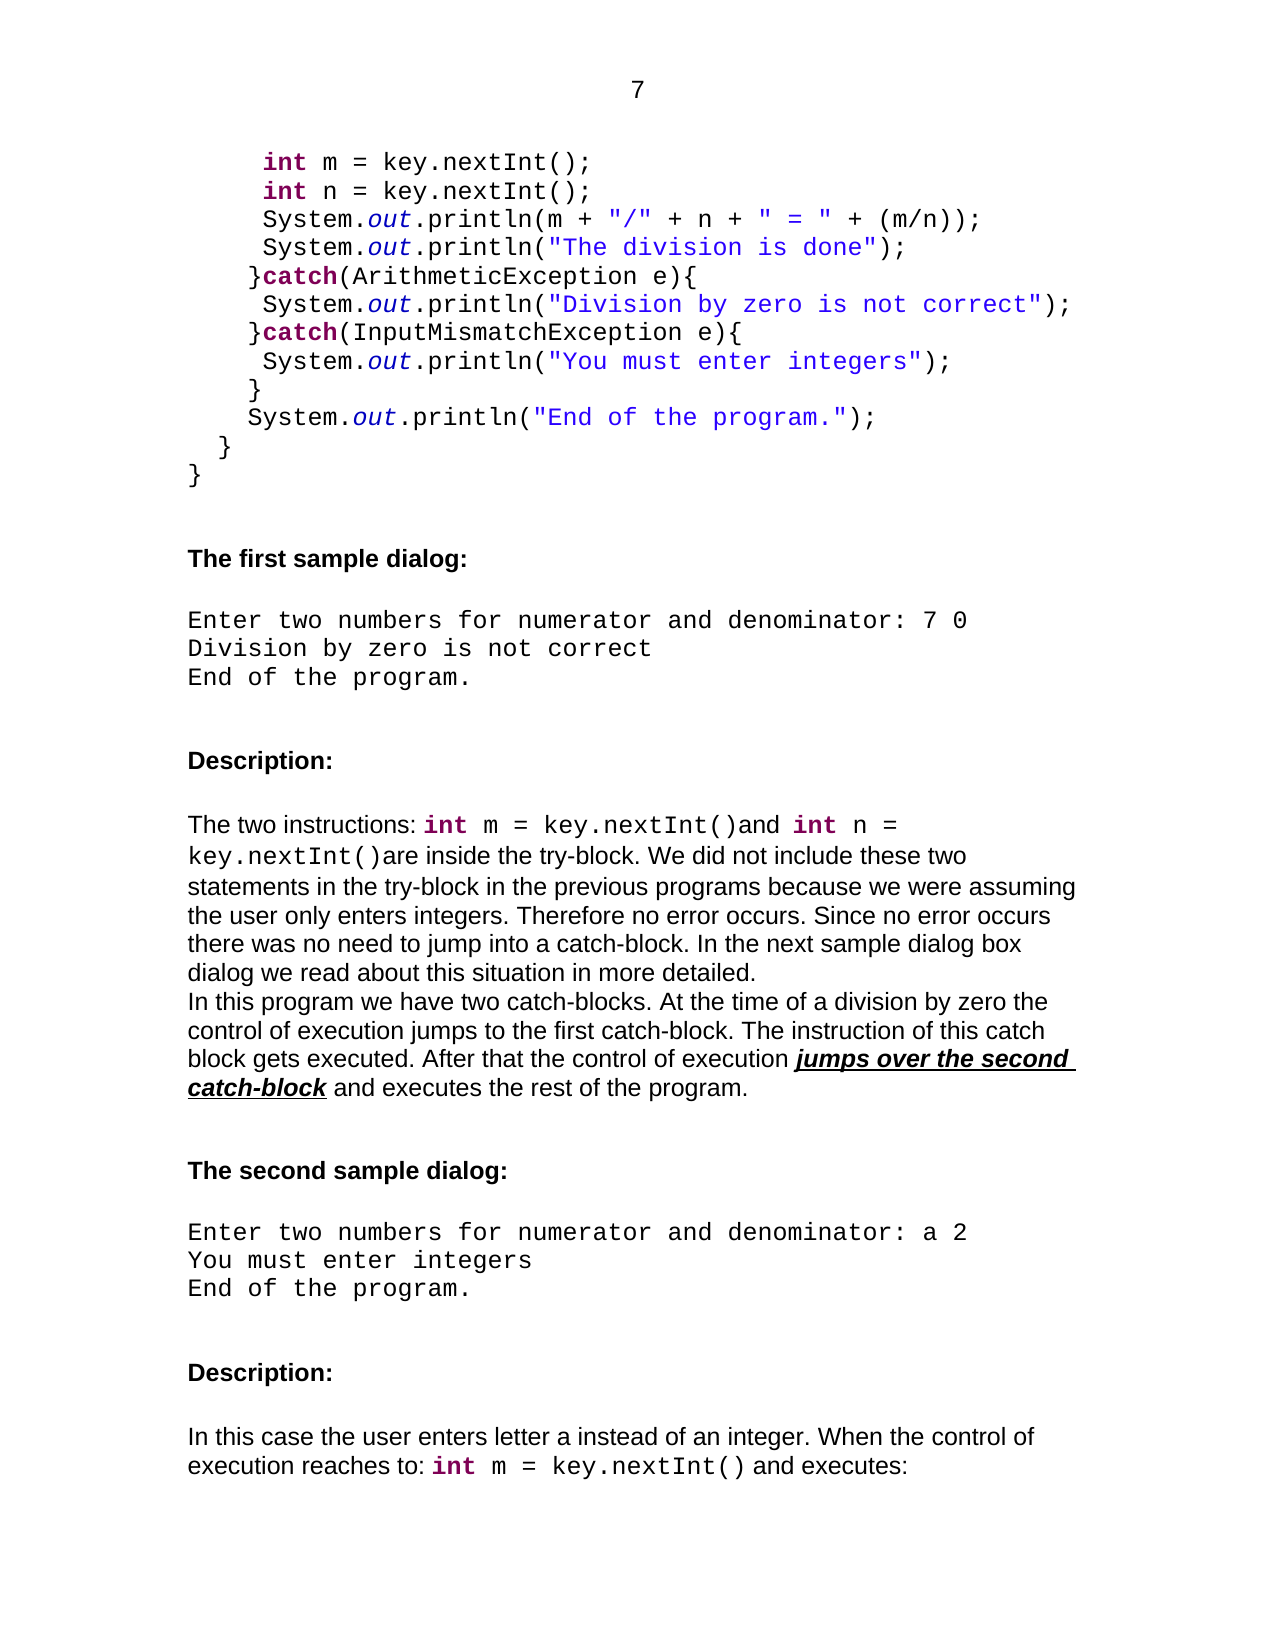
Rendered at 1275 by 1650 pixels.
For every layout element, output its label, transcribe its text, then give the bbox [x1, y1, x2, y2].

text }catch(ArithmeticException e){ [187, 263, 1087, 292]
text System.out.println("You must enter integers"); [187, 348, 1087, 377]
text System.out.println("The division is done"); [187, 235, 1087, 263]
text }catch(InputMismatchException e){ [187, 320, 1087, 348]
text End of the program. [187, 1276, 1087, 1304]
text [187, 1422, 1087, 1482]
text Division by zero is not correct [187, 636, 1087, 664]
text Enter two numbers for numerator and denominator: 7 0 [187, 607, 1087, 636]
text The two instructions: int m = key.nextInt()and int n = key.nextInt()are inside the try-block. We did not include these two statements in the try-block in the previous programs because we were assuming the user only enters integers. Therefore no error occurs. Since no error occurs there was no need to jump into a catch-block. In the next sample dialog box dialog we read about this situation in more detailed. [187, 810, 1087, 987]
text int m = key.nextInt(); [187, 150, 1087, 178]
subtitle Description: [187, 1358, 1087, 1387]
text End of the program. [187, 664, 1087, 692]
text int n = key.nextInt(); [187, 178, 1087, 207]
text System.out.println(m + "/" + n + " = " + (m/n)); [187, 207, 1087, 235]
subtitle Description: [187, 746, 1087, 775]
subtitle The second sample dialog: [187, 1156, 1087, 1184]
text In this program we have two catch-blocks. At the time of a division by zero the control of execution jumps to the first catch-block. The instruction of this catch block gets executed. After that the control of execution jumps over the second catch-block and executes the rest of the program. [187, 987, 1087, 1102]
text You must enter integers [187, 1248, 1087, 1276]
text } [187, 433, 1087, 462]
text Enter two numbers for numerator and denominator: a 2 [187, 1219, 1087, 1248]
text } [187, 377, 1087, 405]
text } [187, 462, 1087, 490]
subtitle The first sample dialog: [187, 544, 1087, 572]
text System.out.println("End of the program."); [187, 405, 1087, 433]
text System.out.println("Division by zero is not correct"); [187, 292, 1087, 320]
